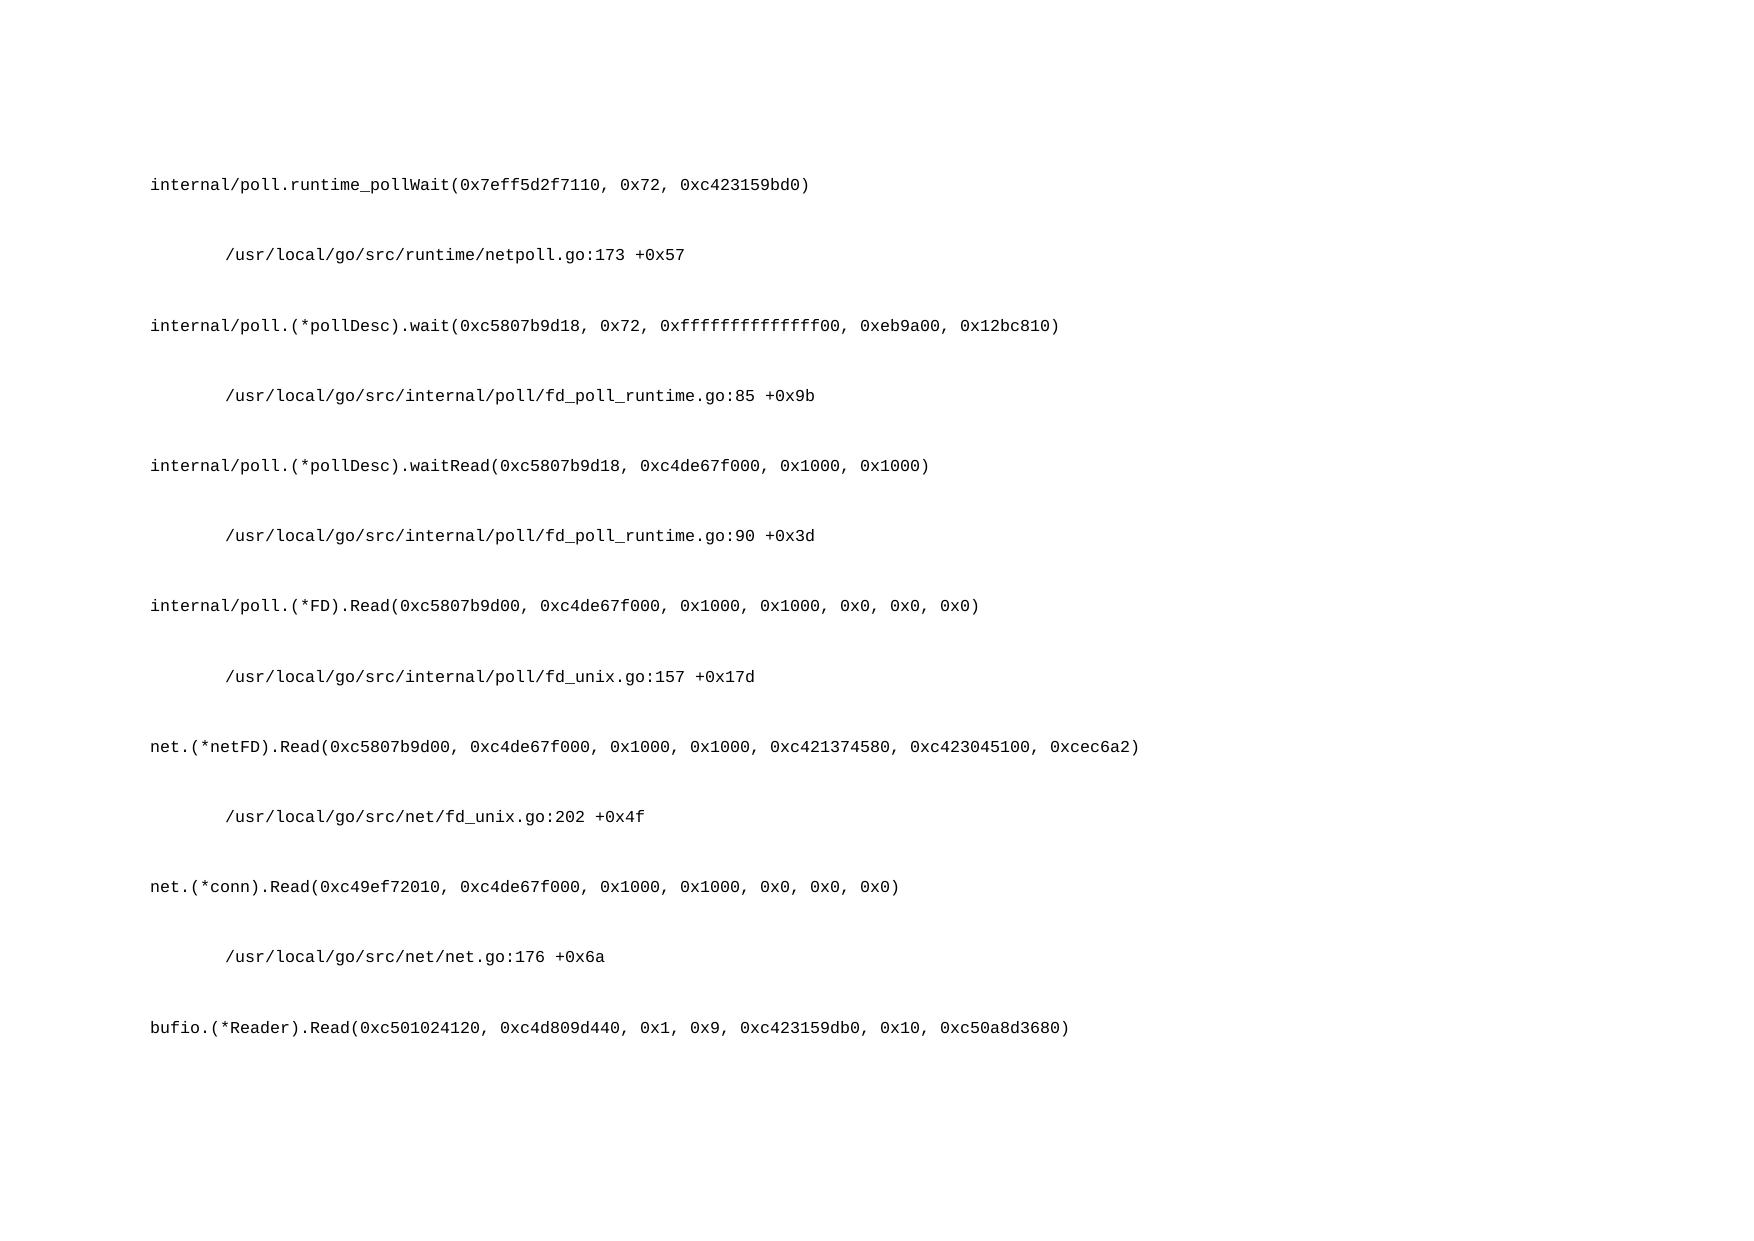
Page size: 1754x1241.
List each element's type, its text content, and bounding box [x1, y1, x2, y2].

text /usr/local/go/src/internal/poll/fd_poll_runtime.go:85 +0x9b [127, 361, 1627, 406]
text net.(*netFD).Read(0xc5807b9d00, 0xc4de67f000, 0x1000, 0x1000, 0xc421374580, 0xc423045100, 0xcec6a2) [127, 712, 1627, 757]
text net.(*conn).Read(0xc49ef72010, 0xc4de67f000, 0x1000, 0x1000, 0x0, 0x0, 0x0) [127, 852, 1627, 898]
text internal/poll.(*pollDesc).waitRead(0xc5807b9d18, 0xc4de67f000, 0x1000, 0x1000) [127, 431, 1627, 476]
text /usr/local/go/src/runtime/netpoll.go:173 +0x57 [127, 220, 1627, 266]
text /usr/local/go/src/net/fd_unix.go:202 +0x4f [127, 782, 1627, 827]
text /usr/local/go/src/net/net.go:176 +0x6a [127, 922, 1627, 968]
text internal/poll.(*FD).Read(0xc5807b9d00, 0xc4de67f000, 0x1000, 0x1000, 0x0, 0x0, 0x0) [127, 571, 1627, 617]
text internal/poll.(*pollDesc).wait(0xc5807b9d18, 0x72, 0xffffffffffffff00, 0xeb9a00, 0x12bc810) [127, 290, 1627, 336]
text /usr/local/go/src/internal/poll/fd_unix.go:157 +0x17d [127, 641, 1627, 687]
text bufio.(*Reader).Read(0xc501024120, 0xc4d809d440, 0x1, 0x9, 0xc423159db0, 0x10, 0xc50a8d3680) [127, 992, 1627, 1038]
text internal/poll.runtime_pollWait(0x7eff5d2f7110, 0x72, 0xc423159bd0) [150, 150, 1604, 196]
text /usr/local/go/src/internal/poll/fd_poll_runtime.go:90 +0x3d [127, 501, 1627, 547]
